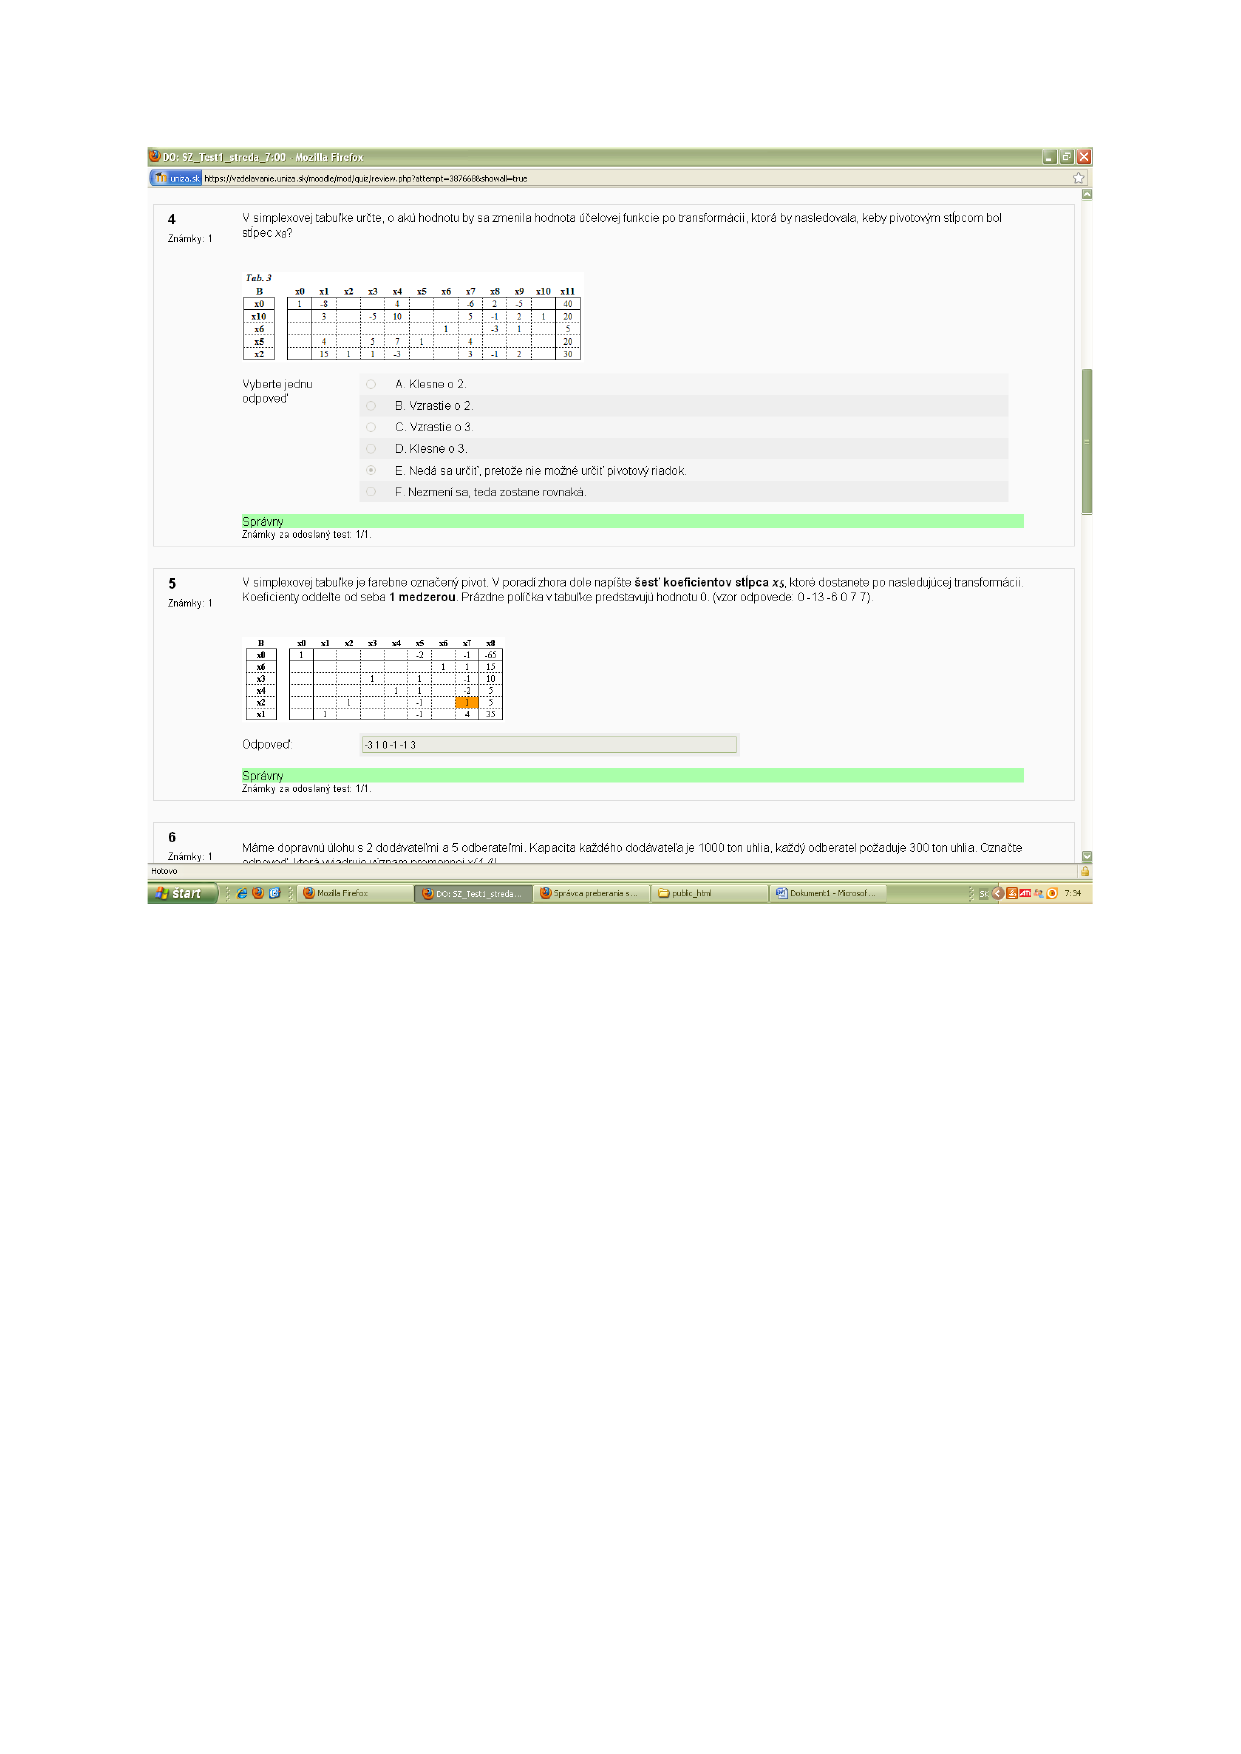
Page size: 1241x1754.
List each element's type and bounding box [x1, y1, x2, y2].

picture [147, 147, 1093, 904]
